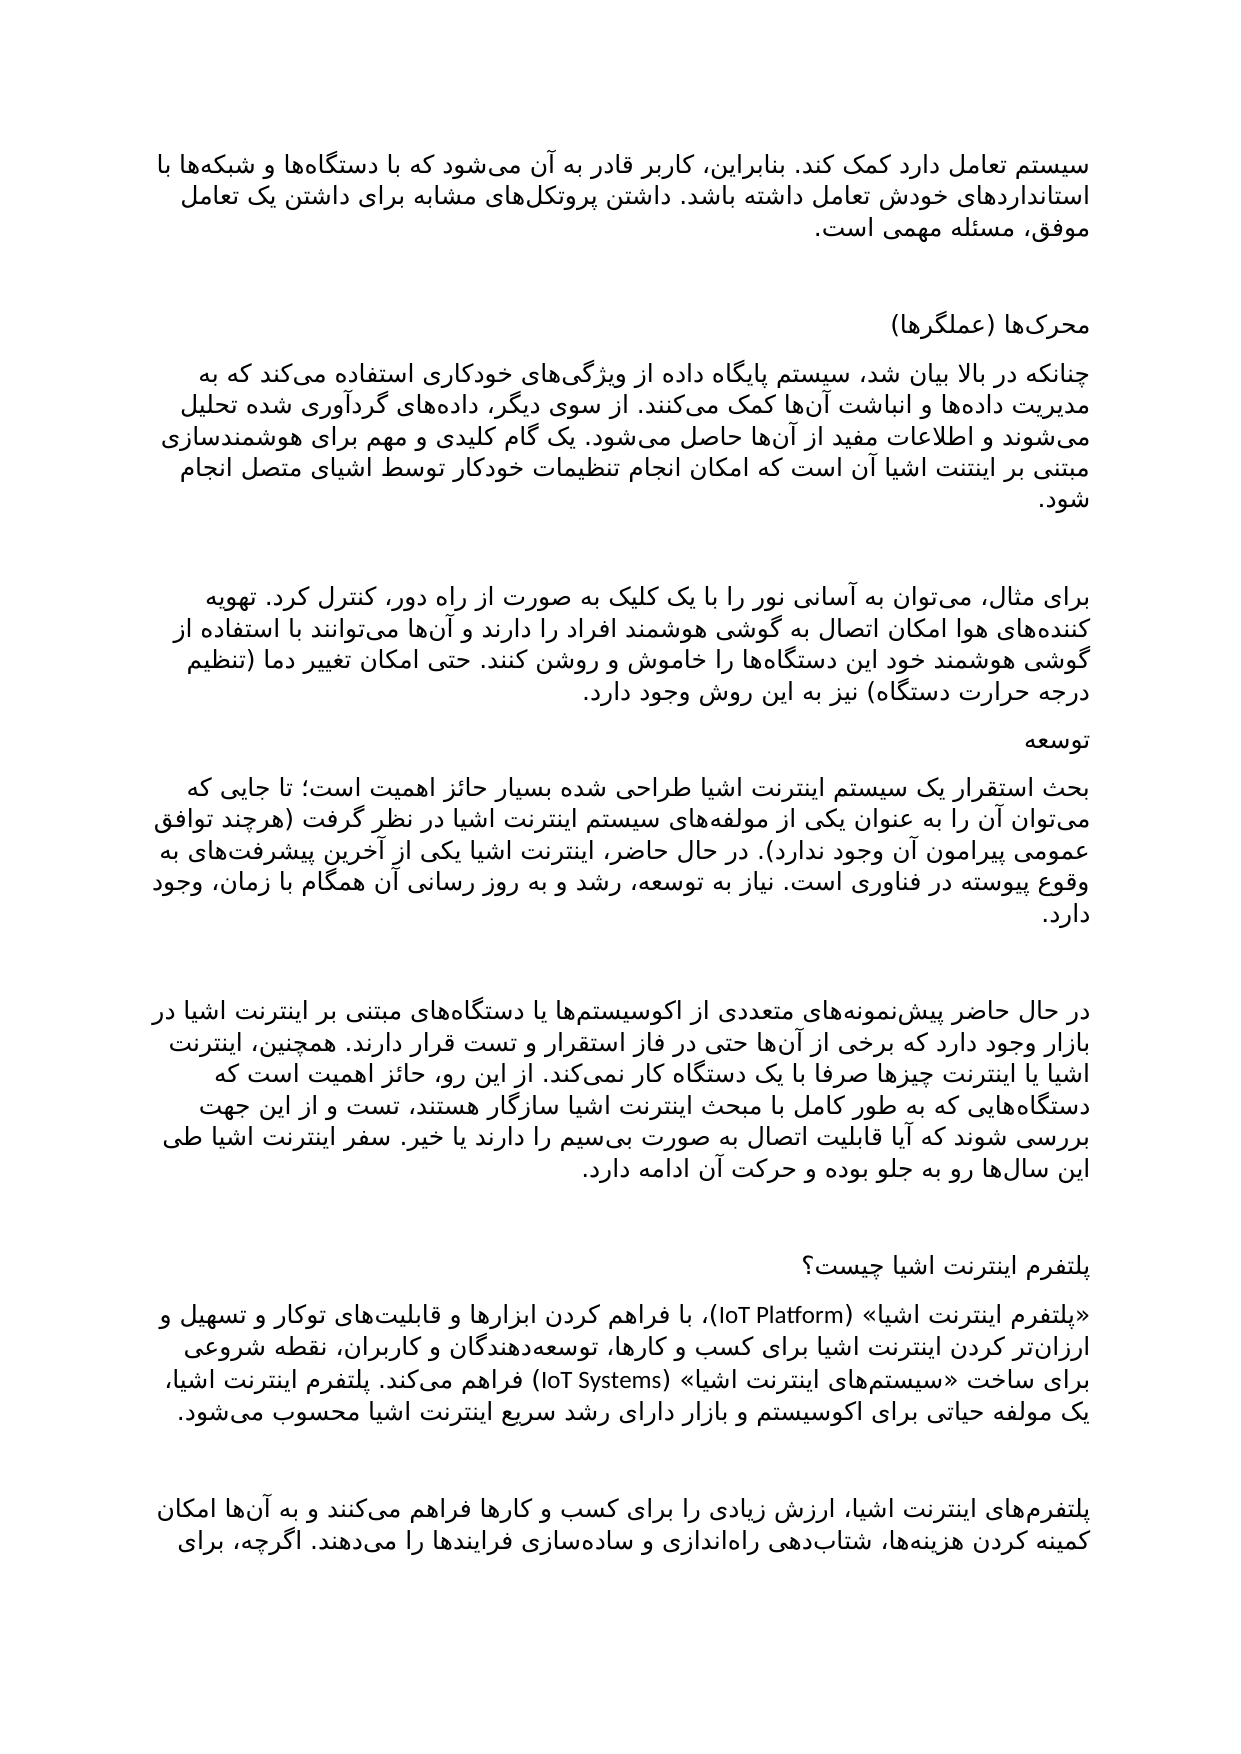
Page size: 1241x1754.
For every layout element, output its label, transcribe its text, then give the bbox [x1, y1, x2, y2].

text پلتفرم اینترنت اشیا چیست؟ [150, 1251, 1090, 1281]
text در حال حاضر پیش‌نمونه‌های متعددی از اکوسیستم‌ها یا دستگاه‌های مبتنی بر اینترنت اشیا در بازار وجود دارد که برخی از آن‌ها حتی در فاز استقرار و تست قرار دارند. همچنین، اینترنت اشیا یا اینترنت چیزها صرفا با یک دستگاه کار نمی‌کند. از این رو، حائز اهمیت است که دستگاه‌هایی که به طور کامل با مبحث اینترنت اشیا سازگار هستند، تست و از این جهت بررسی شوند که آیا قابلیت اتصال به صورت بی‌سیم را دارند یا خیر. سفر اینترنت اشیا طی این سال‌ها رو به جلو بوده و حرکت آن ادامه دارد. [150, 996, 1090, 1183]
text محرک‌ها (عملگرها) [150, 311, 1090, 340]
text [150, 1494, 1090, 1555]
text برای مثال، می‌توان به آسانی نور را با یک کلیک به صورت از راه دور، کنترل کرد. تهویه کننده‌های هوا امکان اتصال به گوشی هوشمند افراد را دارند و آن‌ها می‌توانند با استفاده از گوشی هوشمند خود این دستگاه‌ها را خاموش و روشن کنند. حتی امکان تغییر دما (تنظیم درجه حرارت دستگاه) نیز به این روش وجود دارد. [150, 582, 1090, 706]
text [150, 150, 1090, 242]
text «پلتفرم اینترنت اشیا» (IoT Platform)، با فراهم کردن ابزارها و قابلیت‌های توکار و تسهیل و ارزان‌تر کردن اینترنت اشیا برای کسب و کارها، توسعه‌دهندگان و کاربران، نقطه شروعی برای ساخت «سیستم‌های اینترنت اشیا» (IoT Systems) فراهم می‌کند. پلتفرم اینترنت اشیا، یک مولفه حیاتی برای اکوسیستم و بازار دارای رشد سریع اینترنت اشیا محسوب می‌شود. [150, 1299, 1090, 1426]
text توسعه [150, 725, 1090, 754]
text بحث استقرار یک سیستم اینترنت اشیا طراحی شده بسیار حائز اهمیت است؛ تا جایی که می‌توان آن را به عنوان یکی از مولفه‌های سیستم اینترنت اشیا در نظر گرفت (هرچند توافق عمومی پیرامون آن وجود ندارد). در حال حاضر، اینترنت اشیا یکی از آخرین پیشرفت‌های به وقوع پیوسته در فناوری است. نیاز به توسعه، رشد و به روز رسانی آن همگام با زمان، وجود دارد. [150, 773, 1090, 928]
text چنانکه در بالا بیان شد، سیستم پایگاه داده از ویژگی‌های خودکاری استفاده می‌کند که به مدیریت داده‌ها و انباشت آن‌ها کمک می‌کنند. از سوی دیگر، داده‌های گردآوری شده تحلیل می‌شوند و اطلاعات مفید از آن‌ها حاصل می‌شود. یک گام کلیدی و مهم برای هوشمندسازی مبتنی بر اینتنت اشیا آن است که امکان انجام تنظیمات خودکار توسط اشیای متصل انجام شود. [150, 359, 1090, 514]
